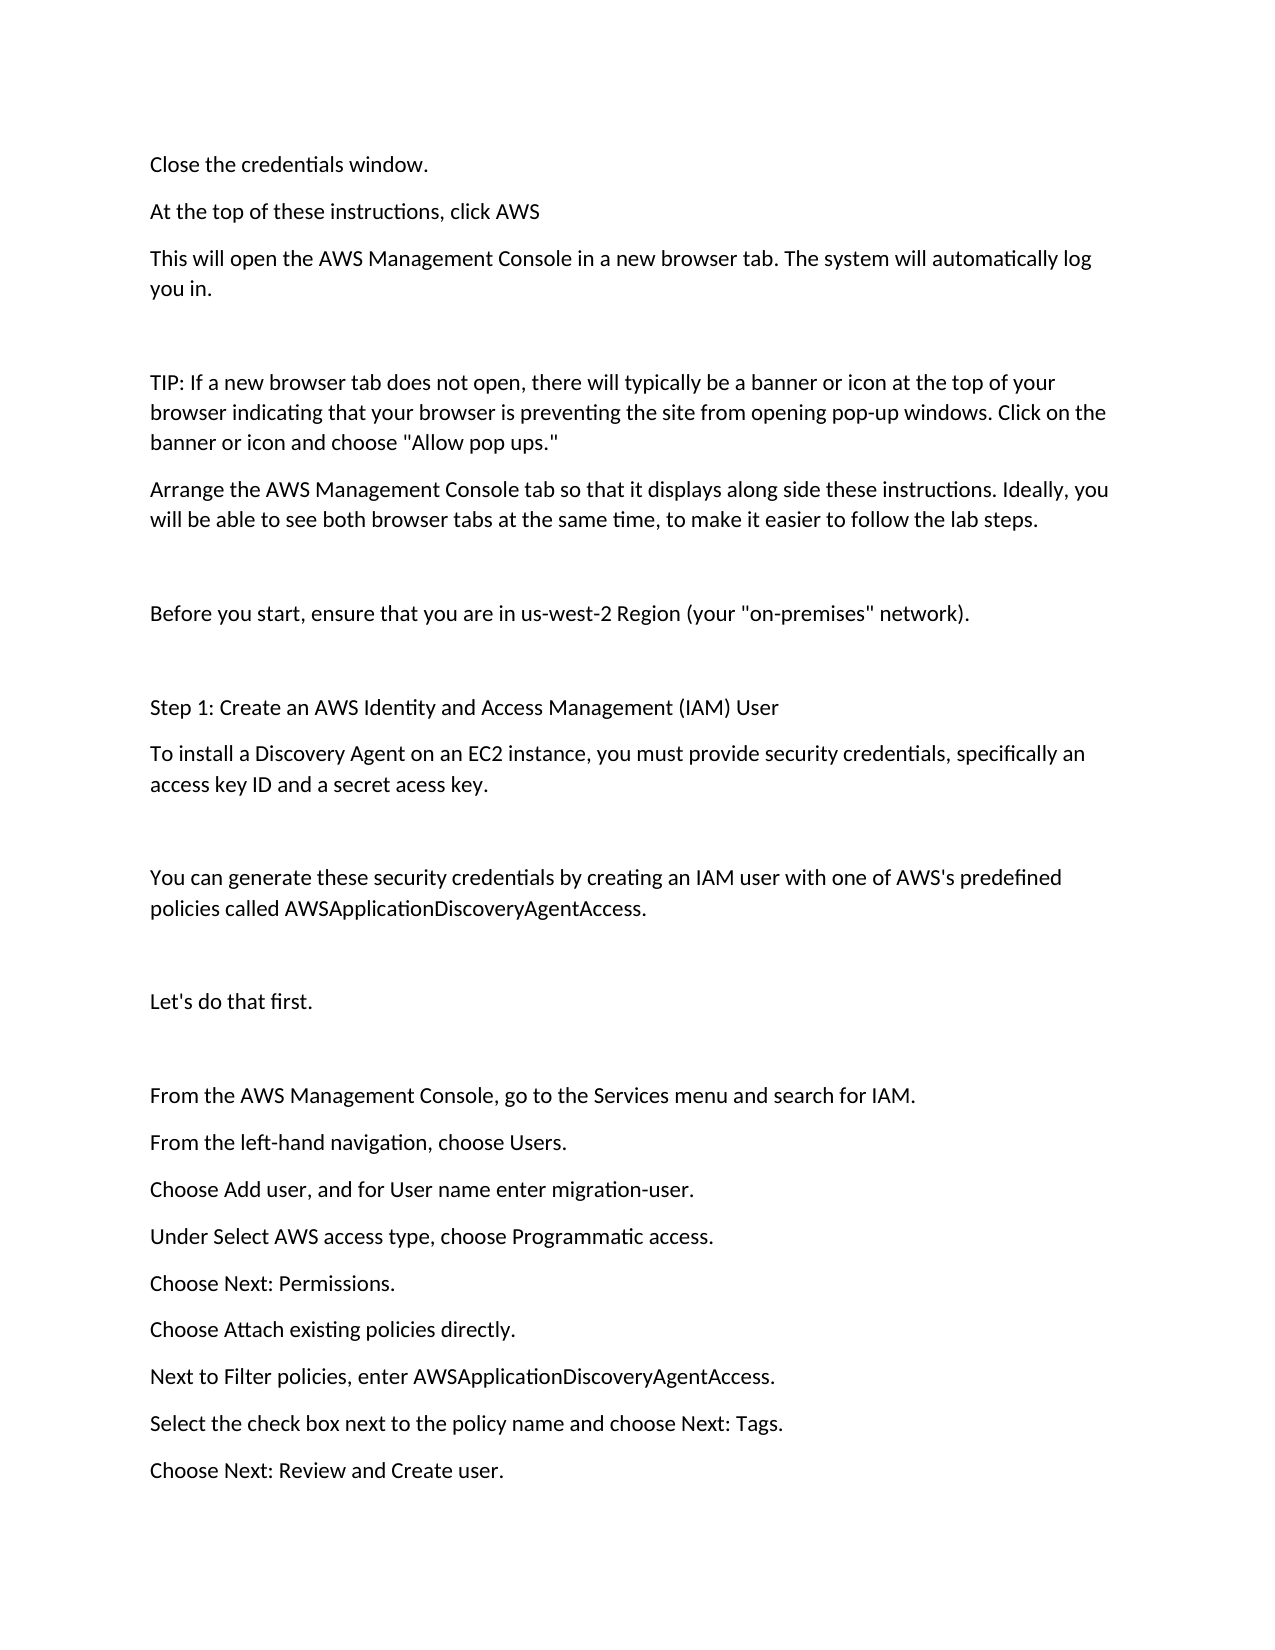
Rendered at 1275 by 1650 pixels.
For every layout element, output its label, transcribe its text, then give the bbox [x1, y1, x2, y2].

text To install a Discovery Agent on an EC2 instance, you must provide security credentials, specifically an access key ID and a secret acess key. [150, 739, 1125, 798]
text From the AWS Management Console, go to the Services menu and search for IAM. [150, 1081, 1125, 1109]
text Close the credentials window. [150, 150, 1125, 178]
text From the left-hand navigation, choose Users. [150, 1128, 1125, 1156]
text Arrange the AWS Management Console tab so that it displays along side these instructions. Ideally, you will be able to see both browser tabs at the same time, to make it easier to follow the lab steps. [150, 475, 1125, 533]
text Choose Attach existing policies directly. [150, 1316, 1125, 1344]
text This will open the AWS Management Console in a new browser tab. The system will automatically log you in. [150, 244, 1125, 302]
text Under Select AWS access type, choose Programmatic access. [150, 1222, 1125, 1250]
text Select the check box next to the policy name and choose Next: Tags. [150, 1409, 1125, 1437]
text Next to Filter policies, enter AWSApplicationDiscoveryAgentAccess. [150, 1362, 1125, 1391]
text Choose Next: Permissions. [150, 1269, 1125, 1297]
text Before you start, ensure that you are in us-west-2 Region (your "on-premises" network). [150, 599, 1125, 627]
text TIP: If a new browser tab does not open, there will typically be a banner or icon at the top of your browser indicating that your browser is preventing the site from opening pop-up windows. Click on the banner or icon and choose "Allow pop ups." [150, 368, 1125, 456]
text At the top of these instructions, click AWS [150, 197, 1125, 225]
text Let's do that first. [150, 987, 1125, 1016]
text Choose Add user, and for User name enter migration-user. [150, 1175, 1125, 1203]
text Step 1: Create an AWS Identity and Access Management (IAM) User [150, 693, 1125, 721]
text Choose Next: Review and Create user. [150, 1456, 1125, 1484]
text You can generate these security credentials by creating an IAM user with one of AWS's predefined policies called AWSApplicationDiscoveryAgentAccess. [150, 863, 1125, 922]
